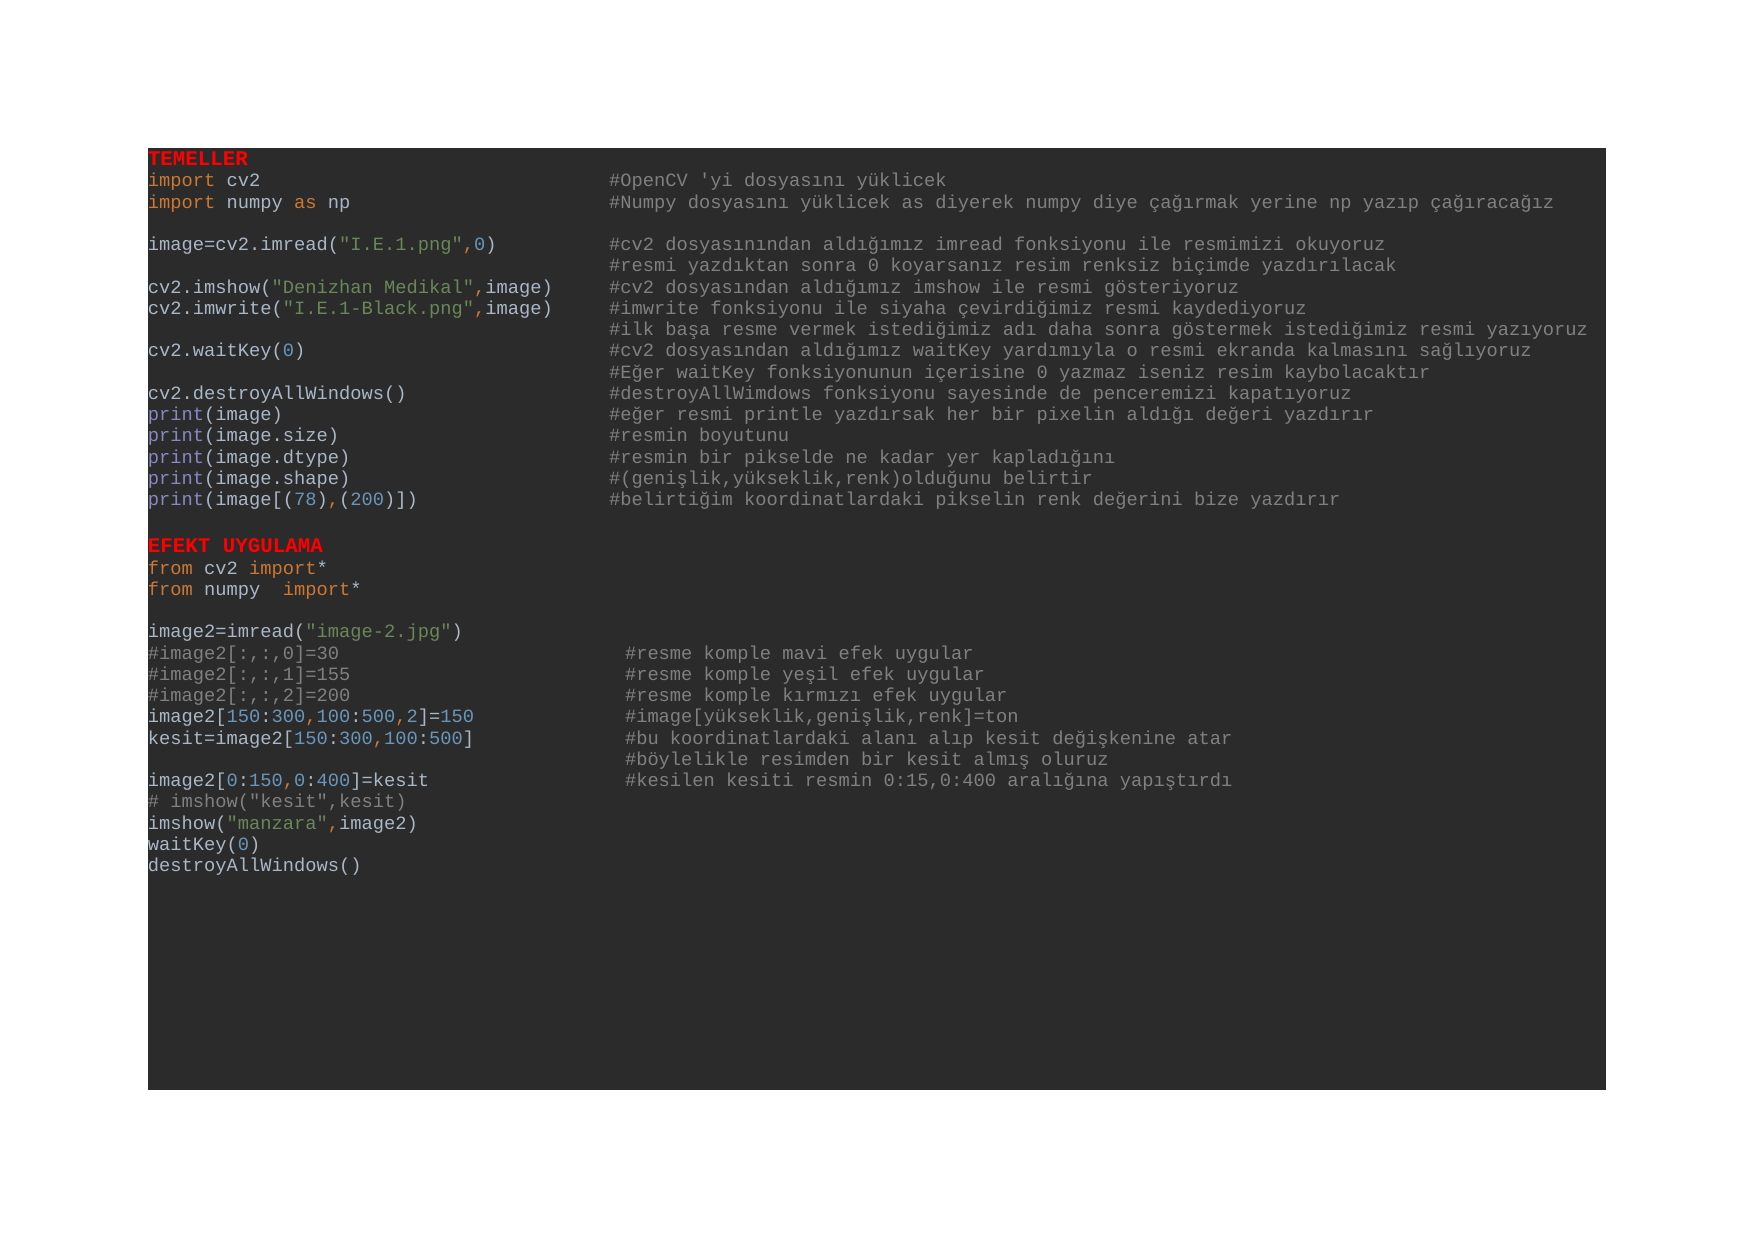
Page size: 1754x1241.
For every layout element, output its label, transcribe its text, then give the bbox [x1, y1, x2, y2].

text cv2.imwrite("I.E.1-Black.png",image) #imwrite fonksiyonu ile siyaha çevirdiğimiz resmi kaydediyoruz #ilk başa resme vermek istediğimiz adı daha sonra göstermek istediğimiz resmi yazıyoruz [148, 299, 1606, 341]
text cv2.imshow("Denizhan Medikal",image) #cv2 dosyasından aldığımız imshow ile resmi gösteriyoruz [148, 277, 1606, 299]
text cv2.destroyAllWindows() #destroyAllWimdows fonksiyonu sayesinde de penceremizi kapatıyoruz [148, 384, 1606, 405]
text TEMELLER [148, 148, 1606, 171]
text EFEKT UYGULAMA [148, 535, 1606, 558]
text import cv2 #OpenCV 'yi dosyasını yüklicek import numpy as np #Numpy dosyasını yüklicek as diyerek numpy diye çağırmak yerine np yazıp çağıracağız image=cv2.imread("I.E.1.png",0) #cv2 dosyasınından aldığımız imread fonksiyonu ile resmimizi okuyoruz #resmi yazdıktan sonra 0 koyarsanız resim renksiz biçimde yazdırılacak [148, 171, 1606, 277]
text cv2.waitKey(0) #cv2 dosyasından aldığımız waitKey yardımıyla o resmi ekranda kalmasını sağlıyoruz #Eğer waitKey fonksiyonunun içerisine 0 yazmaz iseniz resim kaybolacaktır [148, 341, 1606, 384]
text from cv2 import* from numpy import* image2=imread("image-2.jpg") #image2[:,:,0]=30 #resme komple mavi efek uygular #image2[:,:,1]=155 #resme komple yeşil efek uygular #image2[:,:,2]=200 #resme komple kırmızı efek uygular image2[150:300,100:500,2]=150 #image[yükseklik,genişlik,renk]=ton kesit=image2[150:300,100:500] #bu koordinatlardaki alanı alıp kesit değişkenine atar #böylelikle resimden bir kesit almış oluruz image2[0:150,0:400]=kesit #kesilen kesiti resmin 0:15,0:400 aralığına yapıştırdı # imshow("kesit",kesit) imshow("manzara",image2) waitKey(0) destroyAllWindows() [148, 558, 1606, 877]
text print(image) #eğer resmi printle yazdırsak her bir pixelin aldığı değeri yazdırır print(image.size) #resmin boyutunu print(image.dtype) #resmin bir pikselde ne kadar yer kapladığını print(image.shape) #(genişlik,yükseklik,renk)olduğunu belirtir print(image[(78),(200)]) #belirtiğim koordinatlardaki pikselin renk değerini bize yazdırır [148, 405, 1606, 511]
